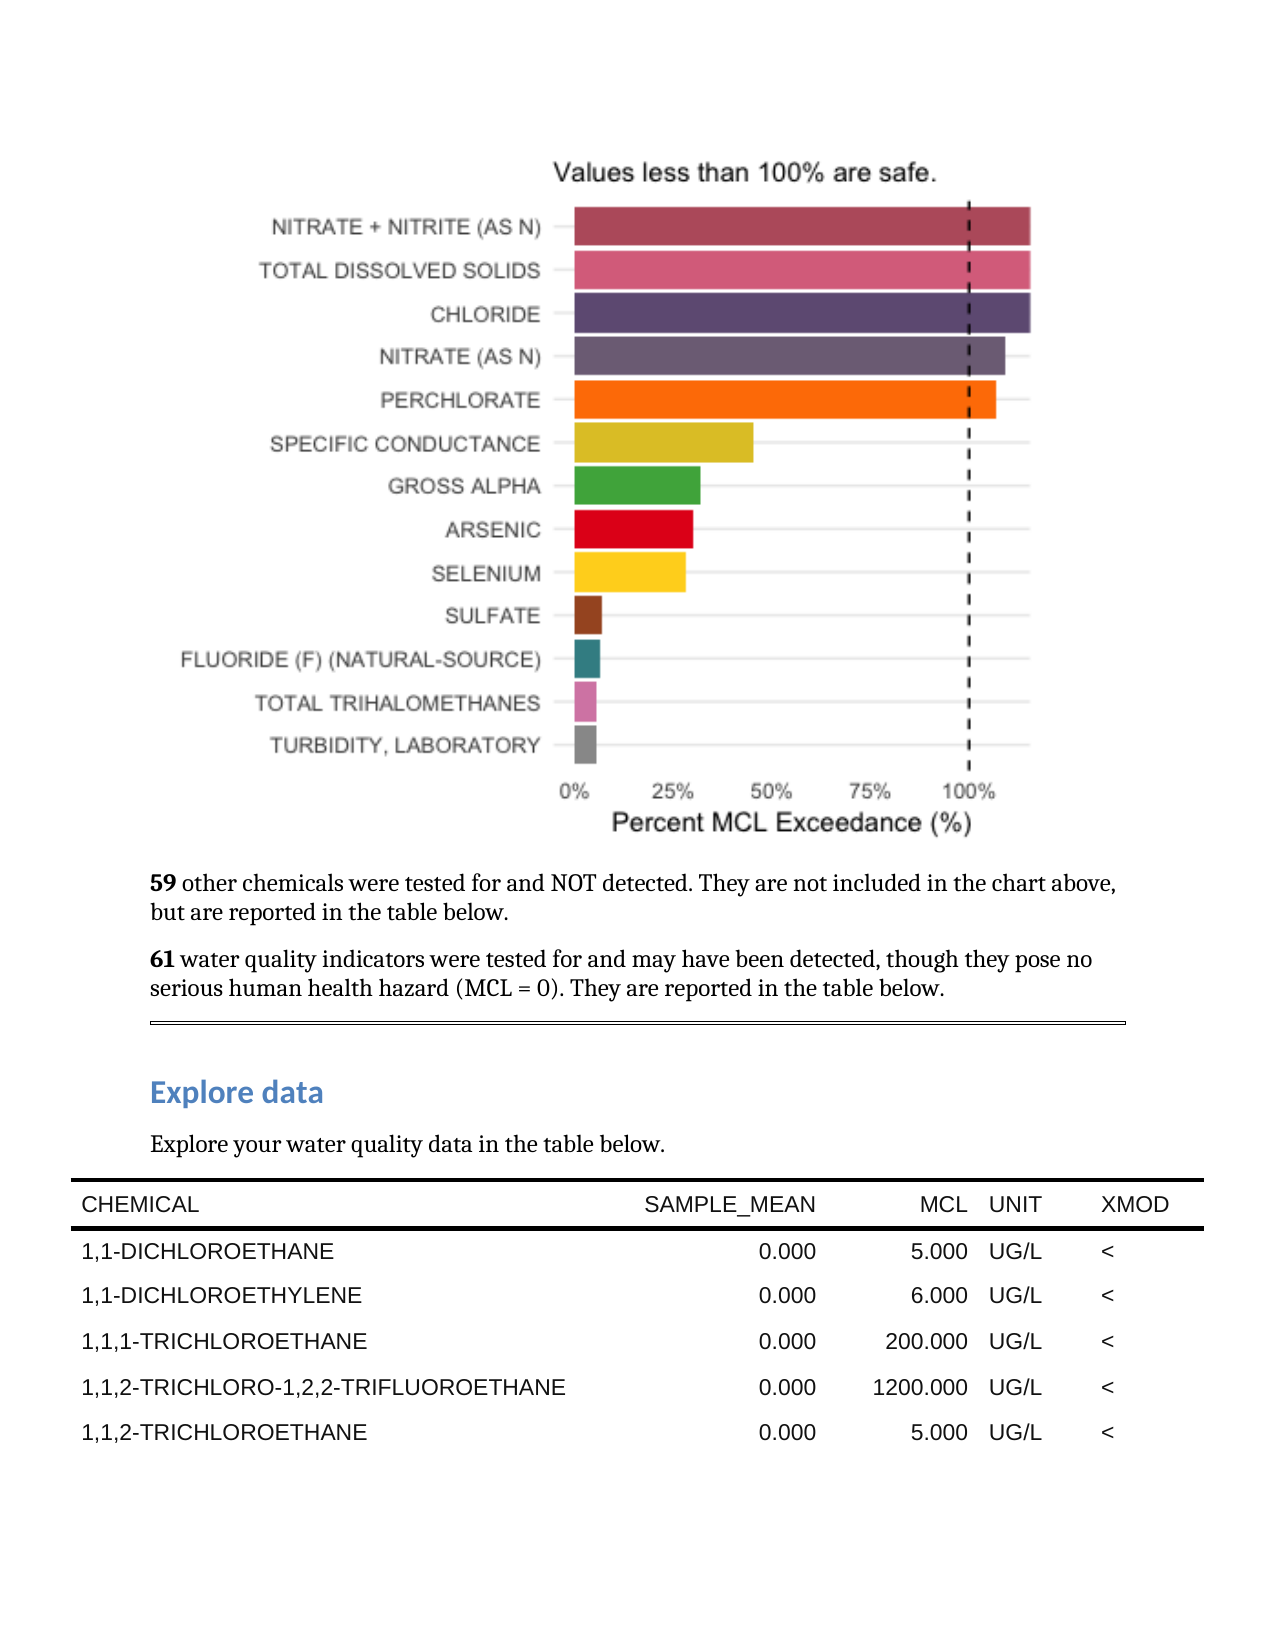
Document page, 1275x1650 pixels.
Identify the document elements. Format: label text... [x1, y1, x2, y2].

table_header MCL [826, 1182, 978, 1226]
text 61 water quality indicators were tested for and may have been detected, though they pose no serious human health hazard (MCL = 0). They are reported in the table below. [150, 945, 1125, 1002]
text Explore your water quality data in the table below. [150, 1130, 1125, 1159]
table_cell < [1090, 1231, 1204, 1272]
table_cell 200.000 [826, 1318, 978, 1364]
table_cell 1,1-DICHLOROETHYLENE [71, 1272, 614, 1318]
table_cell 0.000 [614, 1318, 826, 1364]
table_cell 1,1-DICHLOROETHANE [71, 1231, 614, 1272]
picture [168, 150, 1044, 850]
table_cell < [1090, 1410, 1204, 1456]
table_cell 1,1,2-TRICHLORO-1,2,2-TRIFLUOROETHANE [71, 1364, 614, 1410]
table_cell 5.000 [826, 1410, 978, 1456]
table_cell UG/L [978, 1364, 1090, 1410]
table_cell 0.000 [614, 1231, 826, 1272]
table_cell < [1090, 1364, 1204, 1410]
table_cell 1,1,1-TRICHLOROETHANE [71, 1318, 614, 1364]
table_cell 1200.000 [826, 1364, 978, 1410]
table_cell 0.000 [614, 1410, 826, 1456]
text 59 other chemicals were tested for and NOT detected. They are not included in the chart above, but are reported in the table below. [150, 869, 1125, 926]
table_cell 0.000 [614, 1364, 826, 1410]
table_cell 1,1,2-TRICHLOROETHANE [71, 1410, 614, 1456]
table_cell 0.000 [614, 1272, 826, 1318]
table_cell 6.000 [826, 1272, 978, 1318]
table_cell 5.000 [826, 1231, 978, 1272]
table_cell UG/L [978, 1318, 1090, 1364]
table_header UNIT [978, 1182, 1090, 1226]
table_header SAMPLE_MEAN [614, 1182, 826, 1226]
table_header CHEMICAL [71, 1182, 614, 1226]
table_cell UG/L [978, 1272, 1090, 1318]
subtitle Explore data [150, 1071, 1125, 1112]
table_cell < [1090, 1272, 1204, 1318]
table_cell < [1090, 1318, 1204, 1364]
table_cell UG/L [978, 1410, 1090, 1456]
table_cell UG/L [978, 1231, 1090, 1272]
table_header XMOD [1090, 1182, 1204, 1226]
